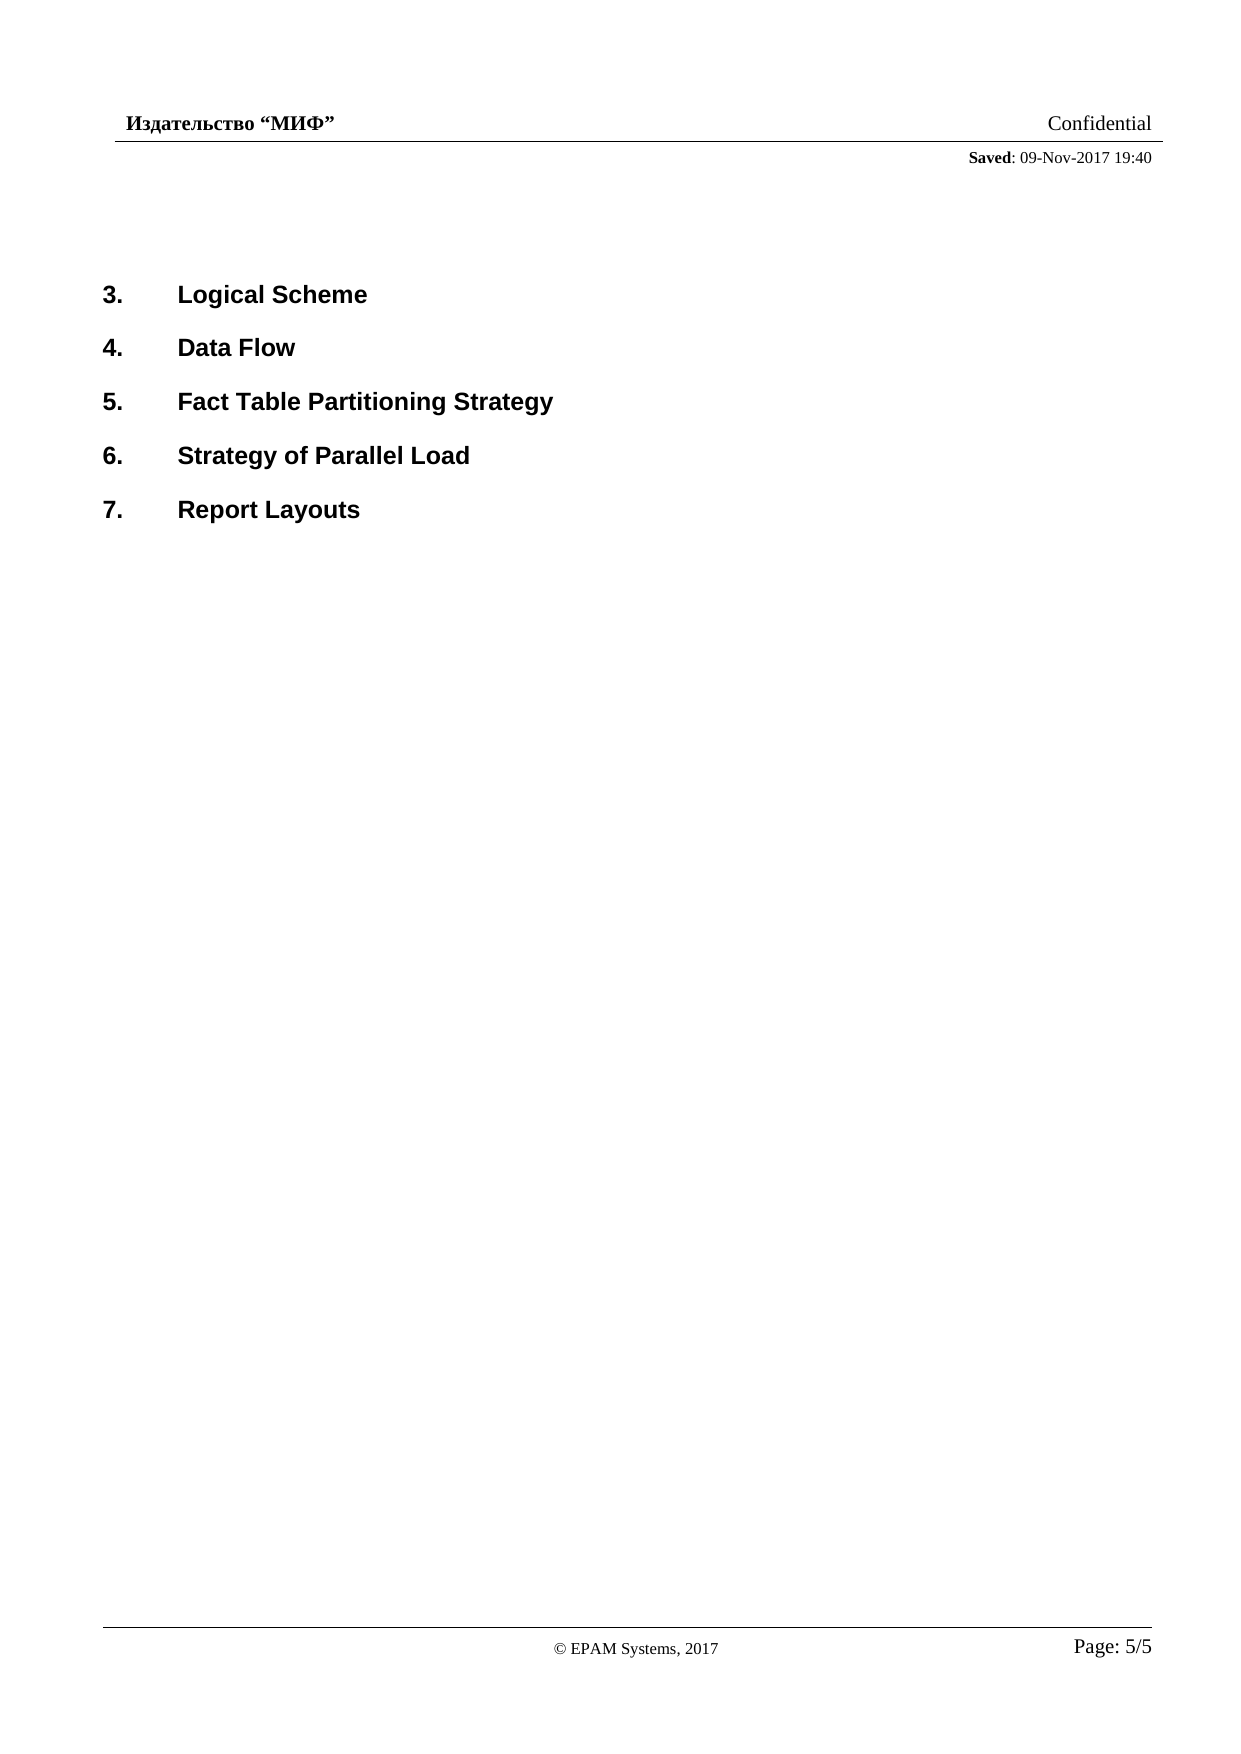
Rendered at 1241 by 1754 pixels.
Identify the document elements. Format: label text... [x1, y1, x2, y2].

subtitle Logical Scheme [102, 280, 1152, 308]
subtitle Report Layouts [102, 495, 1152, 523]
subtitle Fact Table Partitioning Strategy [102, 387, 1152, 416]
subtitle Strategy of Parallel Load [102, 441, 1152, 470]
subtitle Data Flow [102, 333, 1152, 362]
